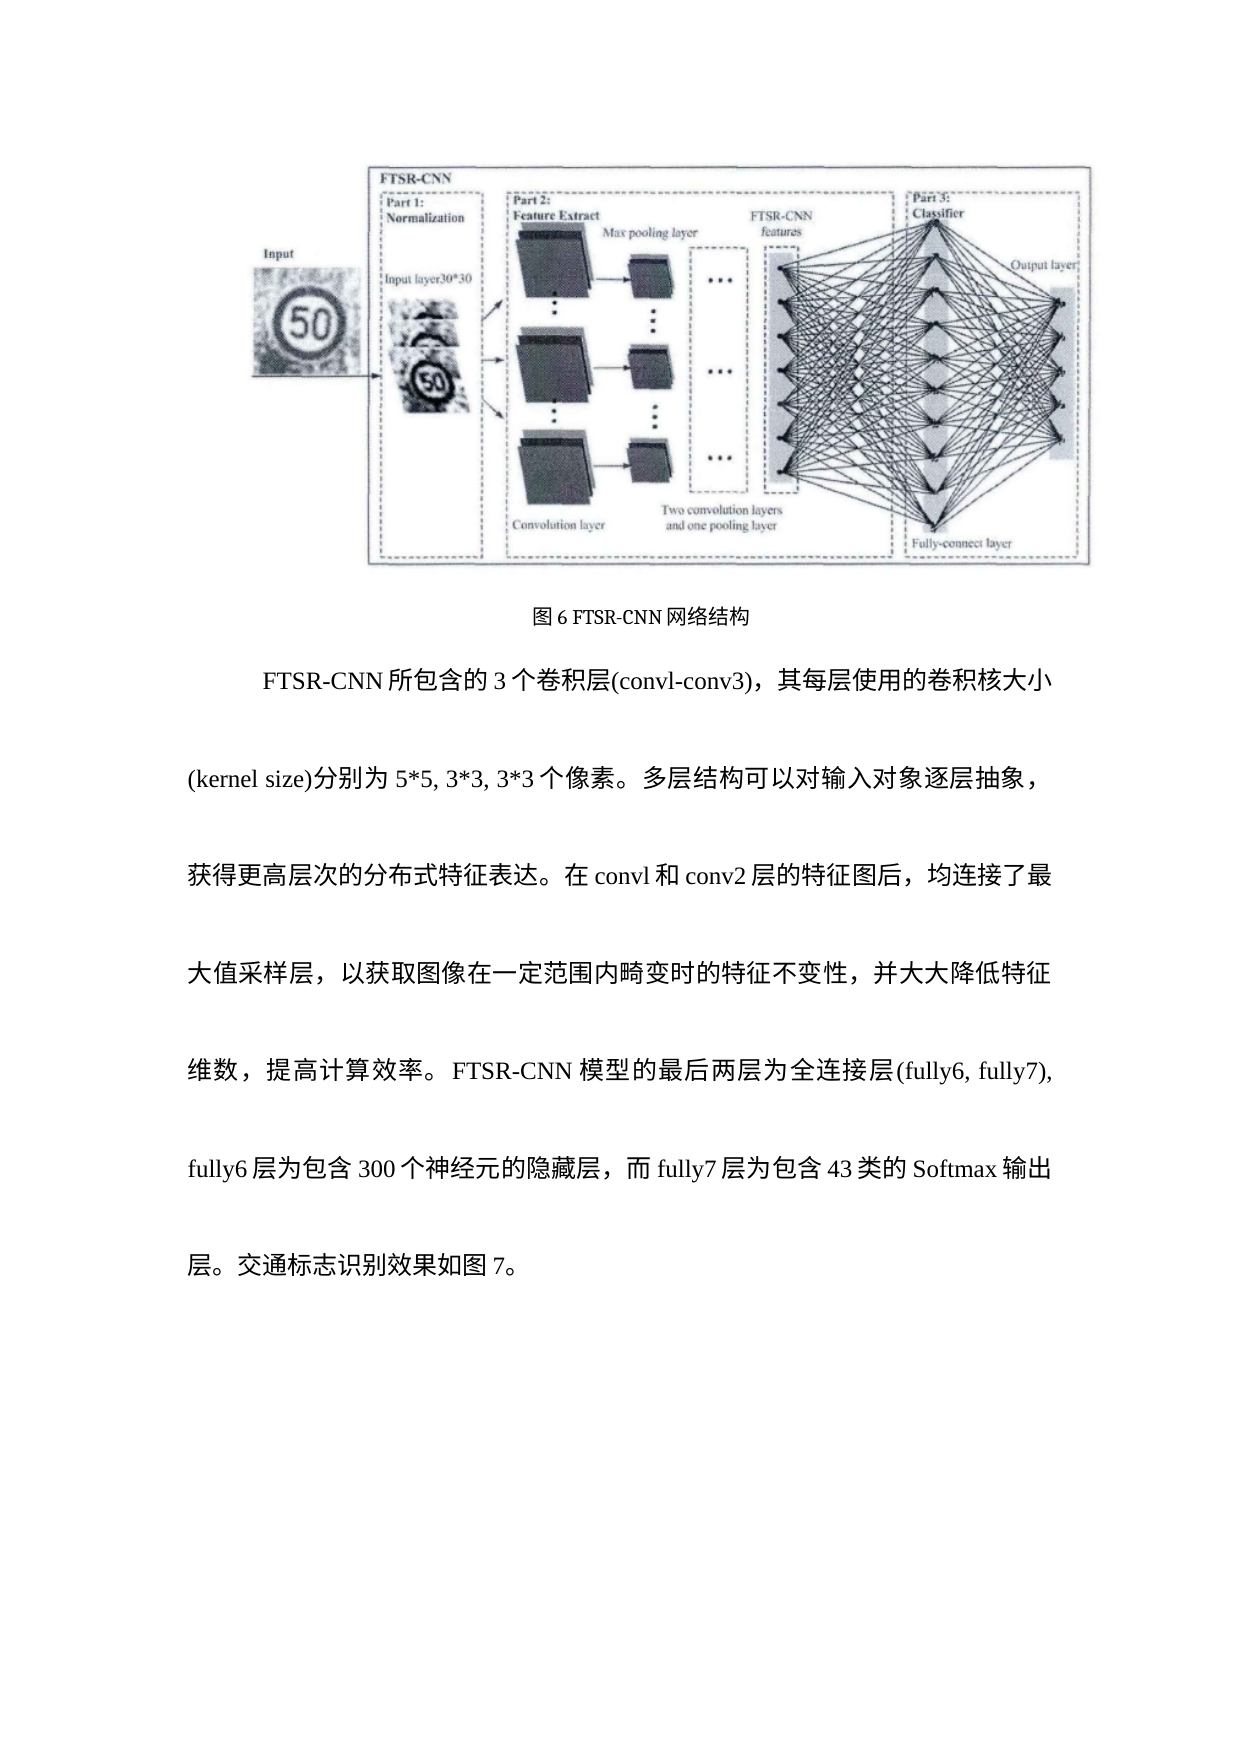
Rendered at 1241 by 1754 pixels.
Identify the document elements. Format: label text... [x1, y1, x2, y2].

text FTSR-CNN所包含的3个卷积层(convl-conv3)，其每层使用的卷积核大小(kernel size)分别为5*5, 3*3, 3*3个像素。多层结构可以对输入对象逐层抽象，获得更高层次的分布式特征表达。在convl和conv2层的特征图后，均连接了最大值采样层，以获取图像在一定范围内畸变时的特征不变性，并大大降低特征维数，提高计算效率。FTSR-CNN模型的最后两层为全连接层(fully6, fully7), fully6层为包含300个神经元的隐藏层，而fully7层为包含43类的Softmax输出层。交通标志识别效果如图7。 [187, 646, 1053, 1296]
picture [237, 162, 1103, 577]
text 图 6 FTSR-CNN网络结构 [187, 599, 1053, 631]
